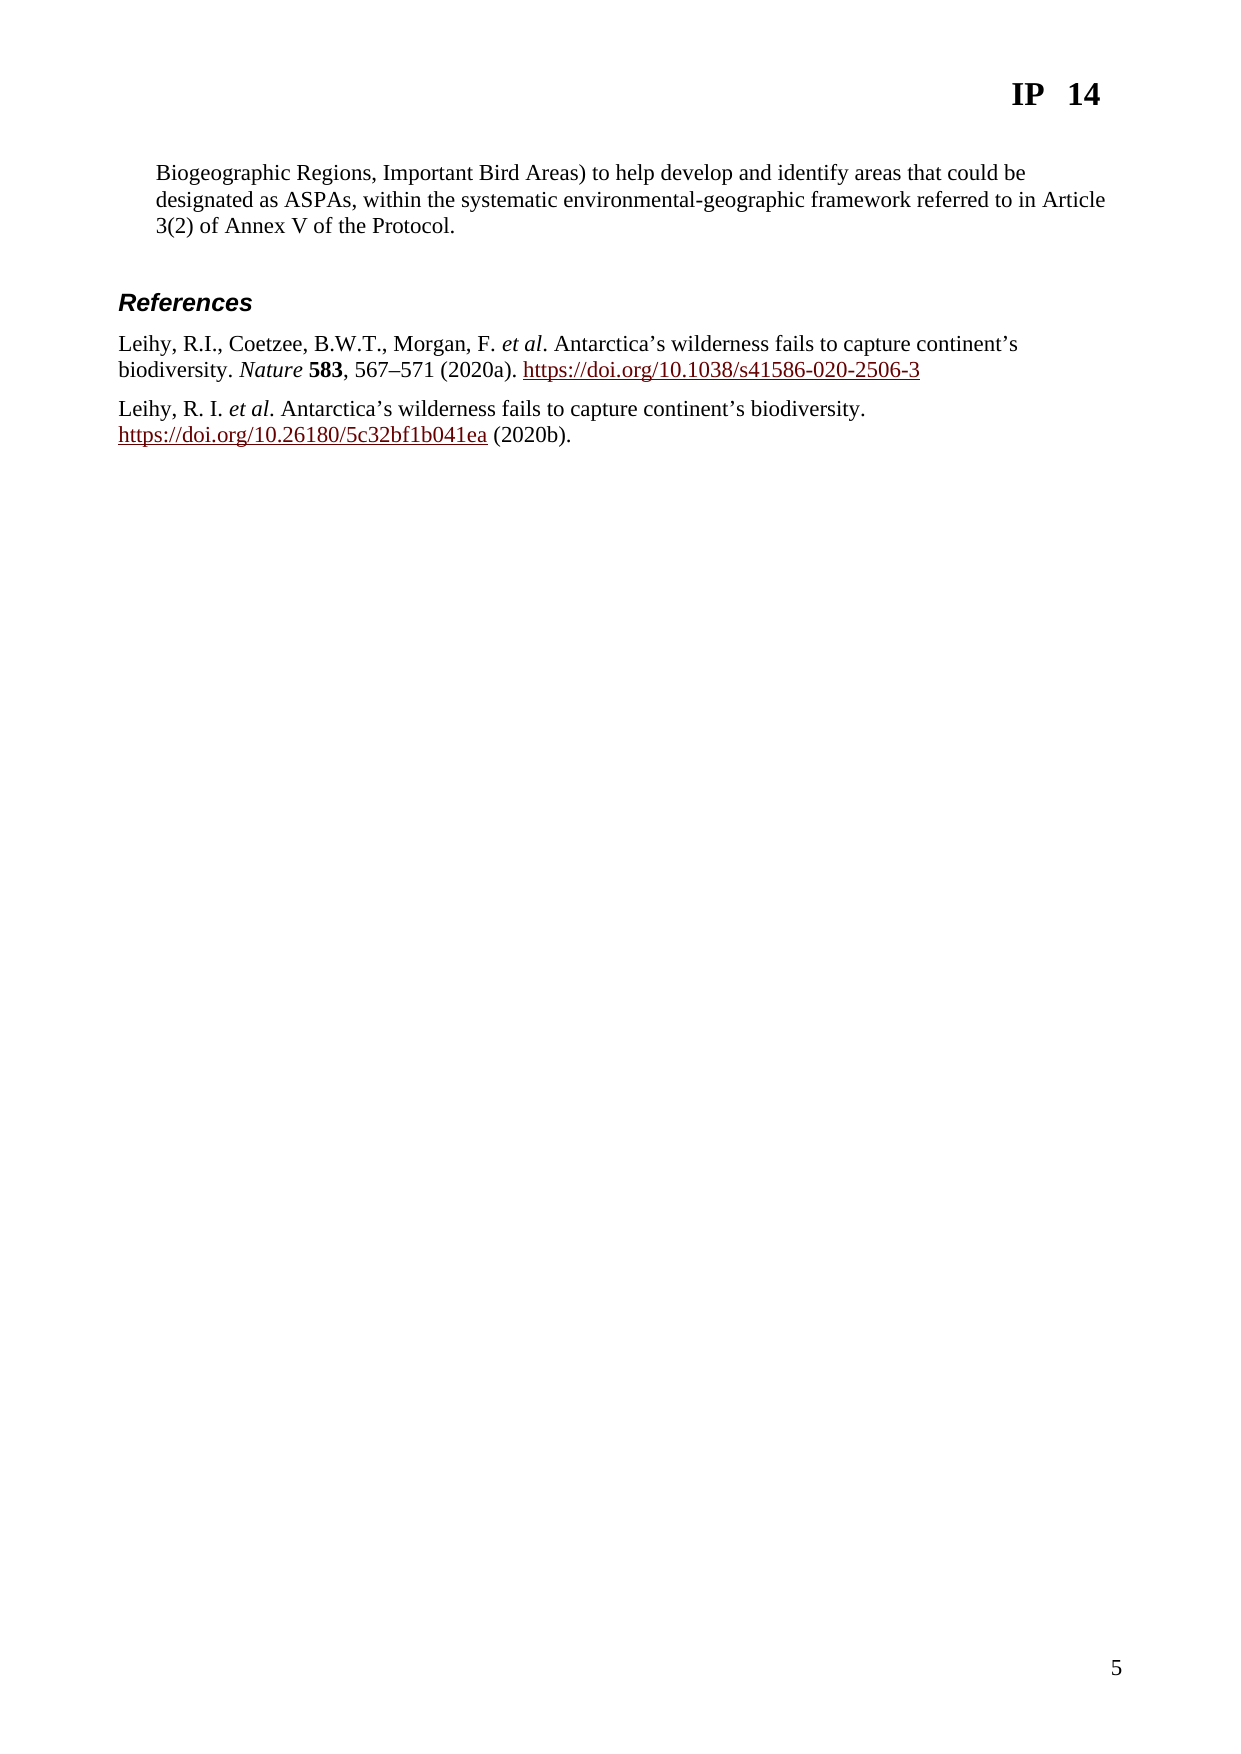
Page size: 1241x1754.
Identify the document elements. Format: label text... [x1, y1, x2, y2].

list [118, 159, 1122, 238]
text Leihy, R.I., Coetzee, B.W.T., Morgan, F. et al. Antarctica’s wilderness fails to capture continent’s biodiversity. Nature 583, 567–571 (2020a). https://doi.org/10.1038/s41586-020-2506-3 [118, 330, 1122, 382]
subtitle References [118, 288, 1122, 317]
text Leihy, R. I. et al. Antarctica’s wilderness fails to capture continent’s biodiversity. https://doi.org/10.26180/5c32bf1b041ea (2020b). [118, 395, 1122, 448]
